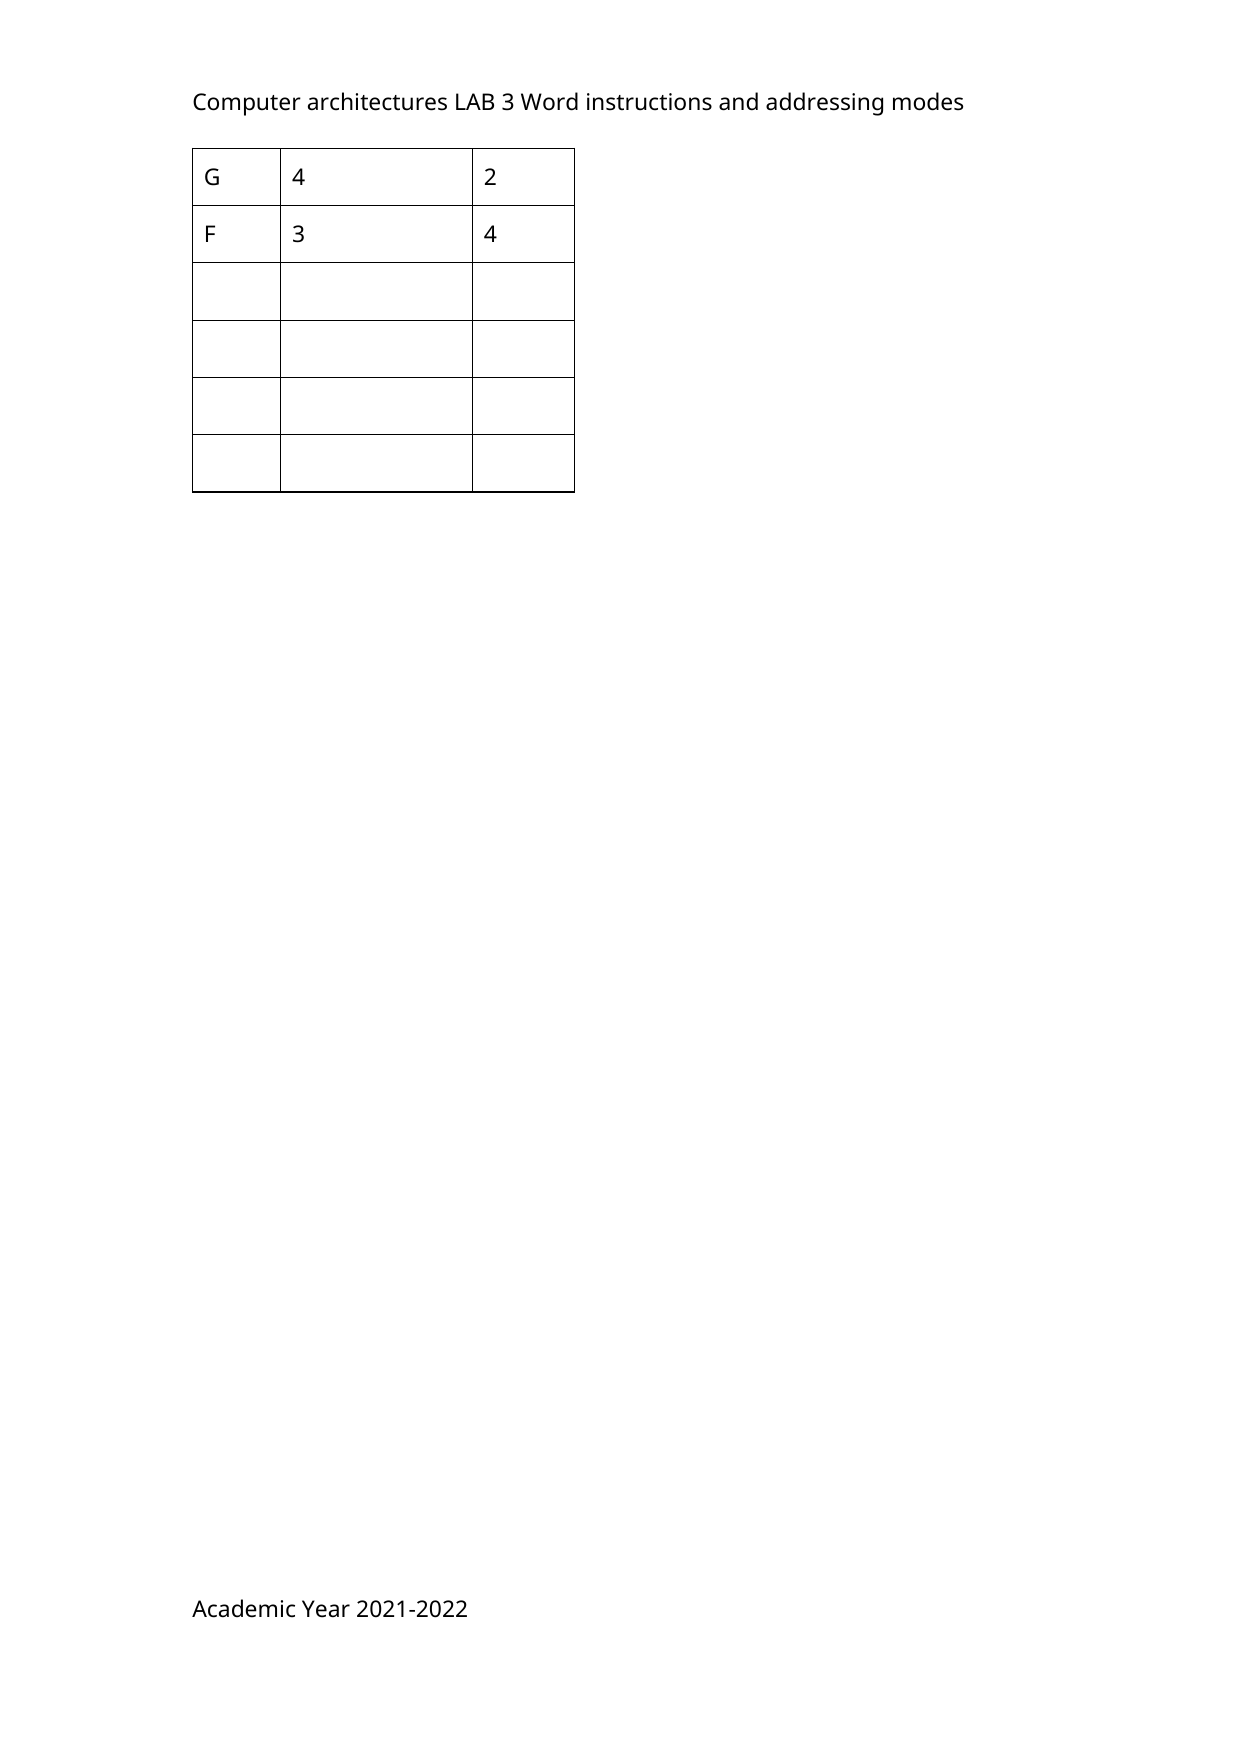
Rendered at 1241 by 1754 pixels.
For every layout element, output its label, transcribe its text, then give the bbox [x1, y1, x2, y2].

table_cell [193, 263, 280, 319]
table_cell 2 [473, 149, 574, 205]
table_cell [281, 435, 472, 491]
table_cell [473, 435, 574, 491]
table_cell 4 [473, 206, 574, 262]
table_cell [473, 263, 574, 319]
table_cell [281, 321, 472, 377]
table_cell G [193, 149, 280, 205]
table_cell [193, 378, 280, 434]
table_cell [473, 378, 574, 434]
table_cell [281, 378, 472, 434]
table_cell [193, 435, 280, 491]
table_cell [473, 321, 574, 377]
table_cell [281, 263, 472, 319]
table_cell [193, 321, 280, 377]
table_cell 3 [281, 206, 472, 262]
table_cell F [193, 206, 280, 262]
table_cell 4 [281, 149, 472, 205]
